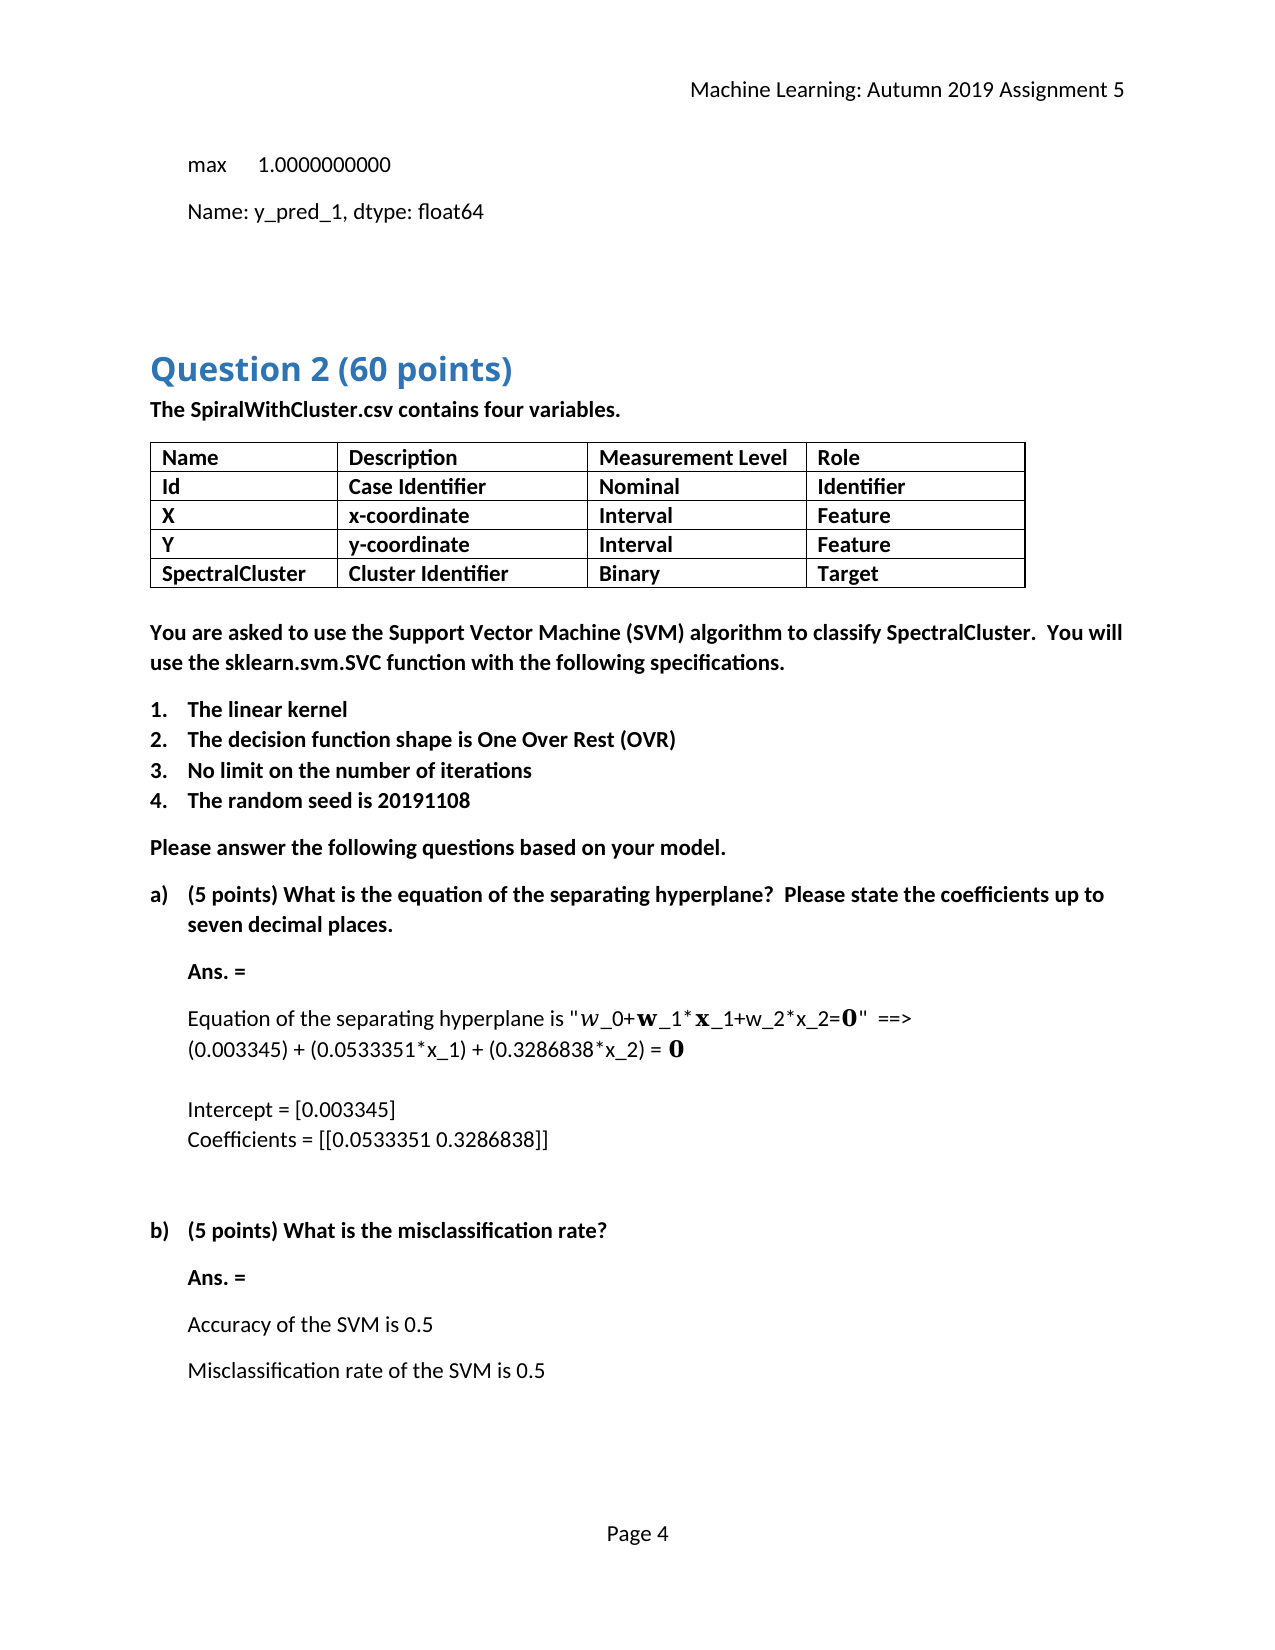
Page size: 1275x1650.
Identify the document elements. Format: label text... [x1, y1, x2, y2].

table_cell Interval [588, 530, 806, 558]
list No limit on the number of iterations [150, 756, 1125, 784]
list The linear kernel [150, 695, 1125, 723]
table_cell Feature [807, 530, 1024, 558]
table_header Role [807, 443, 1024, 471]
table_cell Binary [588, 559, 806, 587]
text max 1.0000000000 [187, 150, 1125, 178]
list The random seed is 20191108 [150, 786, 1125, 814]
table_cell Target [807, 559, 1024, 587]
table_cell x-coordinate [338, 501, 587, 529]
table_cell X [151, 501, 337, 529]
table_cell Interval [588, 501, 806, 529]
text Please answer the following questions based on your model. [150, 833, 1125, 861]
table_header Measurement Level [588, 443, 806, 471]
table_cell Nominal [588, 472, 806, 500]
list (0.003345) + (0.0533351*x_1) + (0.3286838*x_2) = 𝟎 [187, 1034, 1125, 1063]
text Ans. = [187, 957, 1125, 985]
list Intercept = [0.003345] [187, 1095, 1125, 1123]
table_cell Identifier [807, 472, 1024, 500]
table_cell SpectralCluster [151, 559, 337, 587]
table_cell Case Identifier [338, 472, 587, 500]
list Coefficients = [[0.0533351 0.3286838]] [187, 1125, 1125, 1153]
text Ans. = [187, 1263, 1125, 1291]
list (5 points) What is the equation of the separating hyperplane? Please state the coefficients up to seven decimal places. [150, 880, 1125, 938]
list The decision function shape is One Over Rest (OVR) [150, 726, 1125, 753]
text The SpiralWithCluster.csv contains four variables. [150, 395, 1125, 423]
table_cell Feature [807, 501, 1024, 529]
list Equation of the separating hyperplane is "𝑤_0+𝐰_1*𝐱_1+w_2*x_2=𝟎" ==> [187, 1004, 1125, 1032]
text Accuracy of the SVM is 0.5 [187, 1310, 1125, 1338]
table_cell Id [151, 472, 337, 500]
text You are asked to use the Support Vector Machine (SVM) algorithm to classify SpectralCluster. You will use the sklearn.svm.SVC function with the following specifications. [150, 618, 1125, 676]
subtitle Question 2 (60 points) [150, 346, 1125, 391]
table_cell y-coordinate [338, 530, 587, 558]
table_cell Y [151, 530, 337, 558]
table_header Description [338, 443, 587, 471]
table_cell Cluster Identifier [338, 559, 587, 587]
table_header Name [151, 443, 337, 471]
text Name: y_pred_1, dtype: float64 [187, 197, 1125, 225]
list (5 points) What is the misclassification rate? [150, 1216, 1125, 1244]
text Misclassification rate of the SVM is 0.5 [187, 1357, 1125, 1384]
